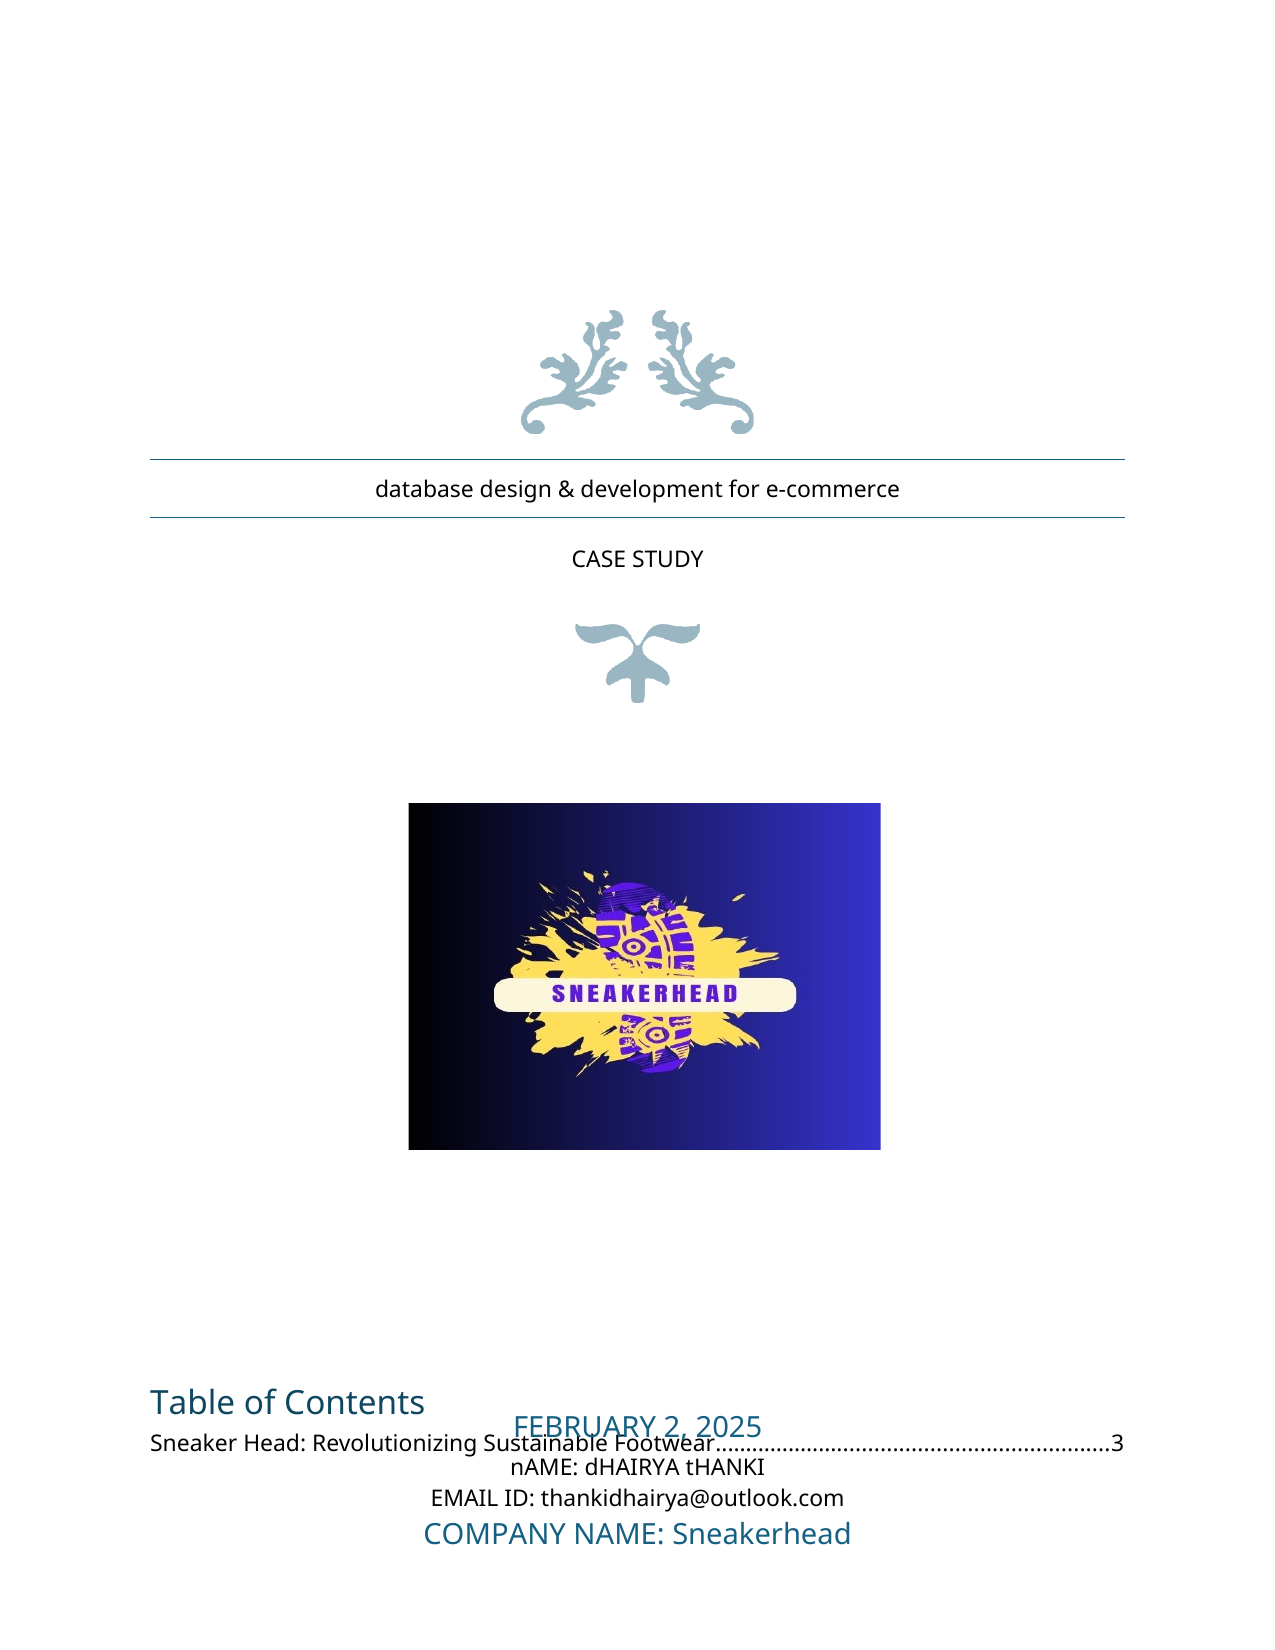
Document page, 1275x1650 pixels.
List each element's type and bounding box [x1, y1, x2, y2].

picture [408, 803, 881, 1150]
